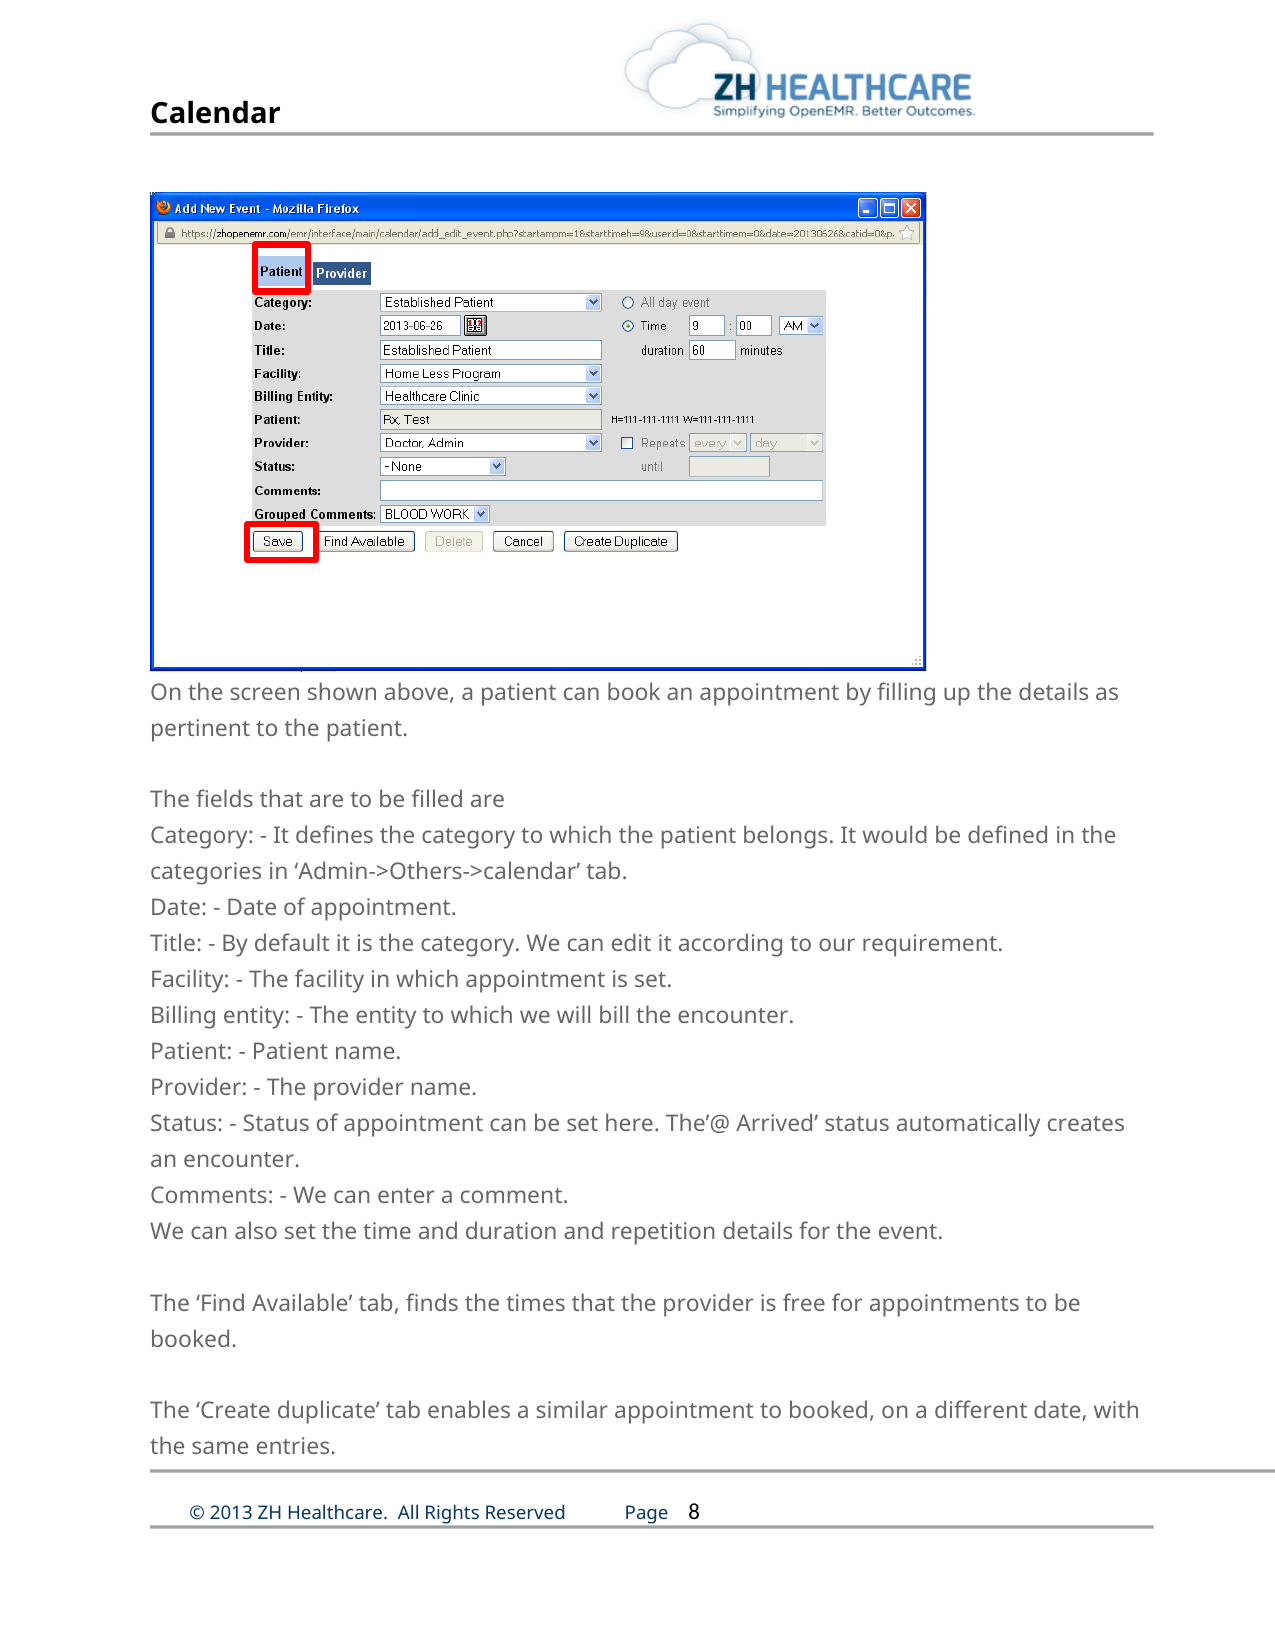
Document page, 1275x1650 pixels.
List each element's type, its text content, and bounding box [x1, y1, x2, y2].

text On the screen shown above, a patient can book an appointment by filling up the details as pertinent to the patient. [150, 676, 1153, 743]
text Title: - By default it is the category. We can edit it according to our requirement. [150, 927, 1153, 958]
text We can also set the time and duration and repetition details for the event. [150, 1215, 1153, 1246]
text Patient: - Patient name. [150, 1035, 1153, 1066]
text Comments: - We can enter a comment. [150, 1179, 1153, 1210]
text Billing entity: - The entity to which we will bill the encounter. [150, 999, 1153, 1030]
text Status: - Status of appointment can be set here. The’@ Arrived’ status automatically creates an encounter. [150, 1107, 1153, 1174]
picture [150, 192, 927, 672]
text Facility: - The facility in which appointment is set. [150, 963, 1153, 994]
text Provider: - The provider name. [150, 1071, 1153, 1102]
text The ‘Find Available’ tab, finds the times that the provider is free for appointments to be booked. [150, 1287, 1153, 1354]
text The ‘Create duplicate’ tab enables a similar appointment to booked, on a different date, with the same entries. [150, 1394, 1153, 1462]
picture [615, 18, 982, 124]
text Category: - It defines the category to which the patient belongs. It would be defined in the categories in ‘Admin->Others->calendar’ tab. [150, 819, 1153, 887]
text The fields that are to be filled are [150, 783, 1153, 815]
text Date: - Date of appointment. [150, 891, 1153, 922]
